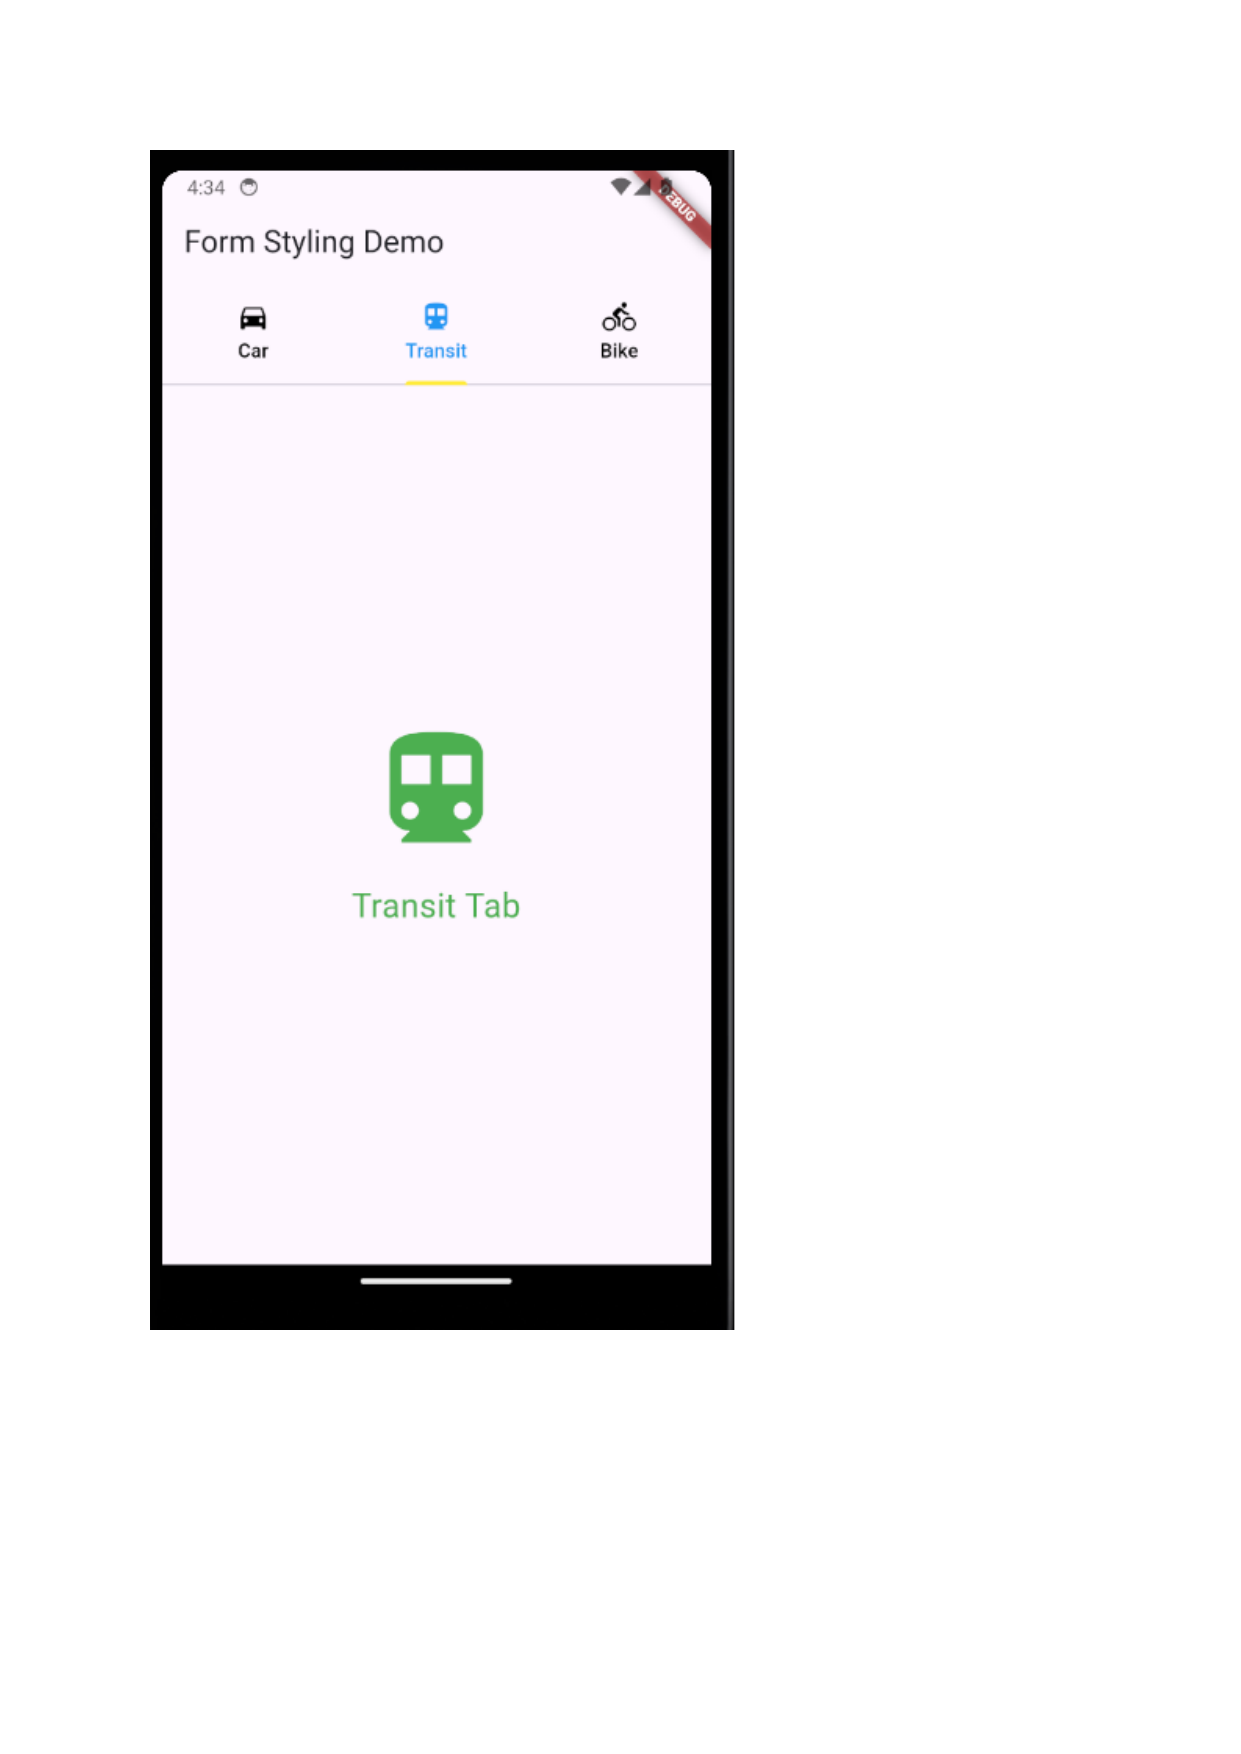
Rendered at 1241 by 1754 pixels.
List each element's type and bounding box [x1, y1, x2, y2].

picture [150, 150, 735, 1330]
